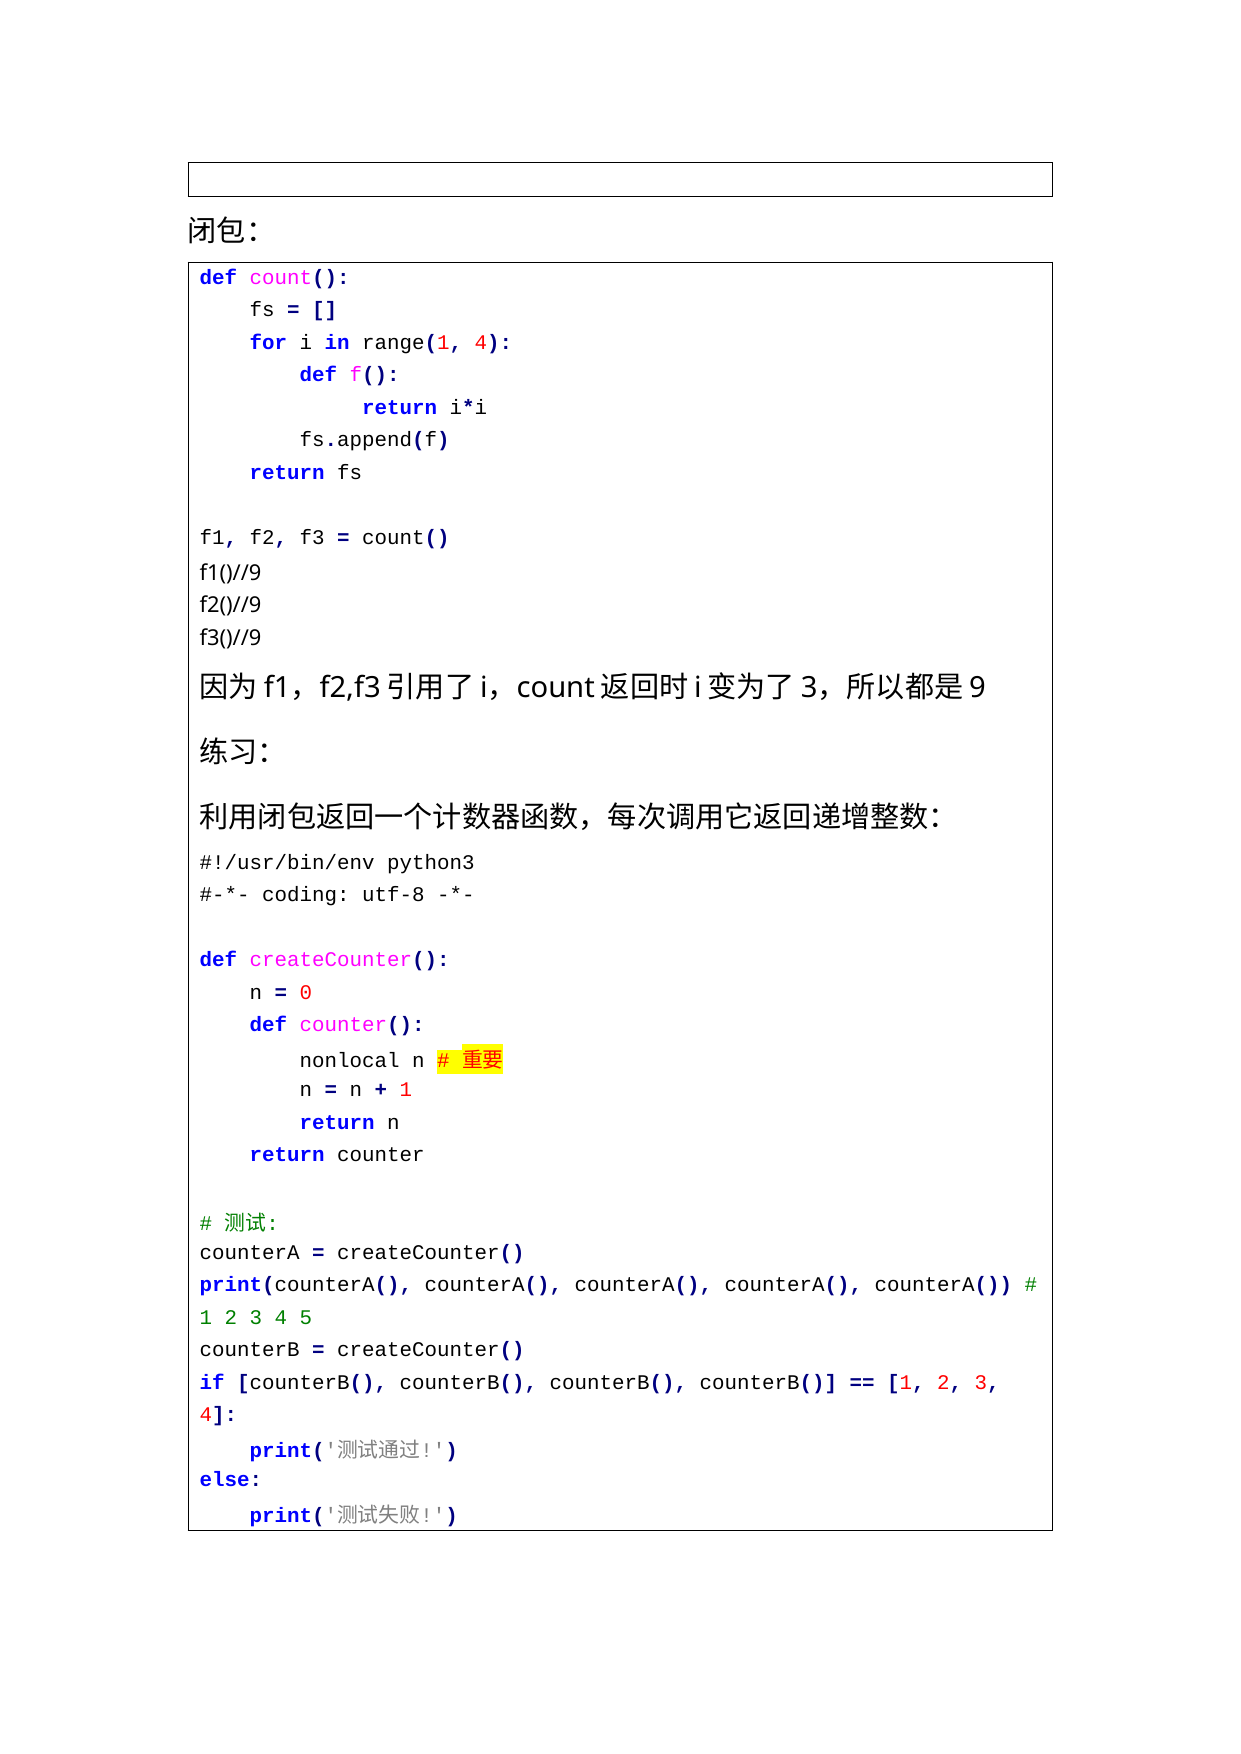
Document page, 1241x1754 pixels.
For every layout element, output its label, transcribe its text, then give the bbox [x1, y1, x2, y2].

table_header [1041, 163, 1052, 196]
text 闭包： [187, 197, 1053, 262]
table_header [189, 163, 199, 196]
